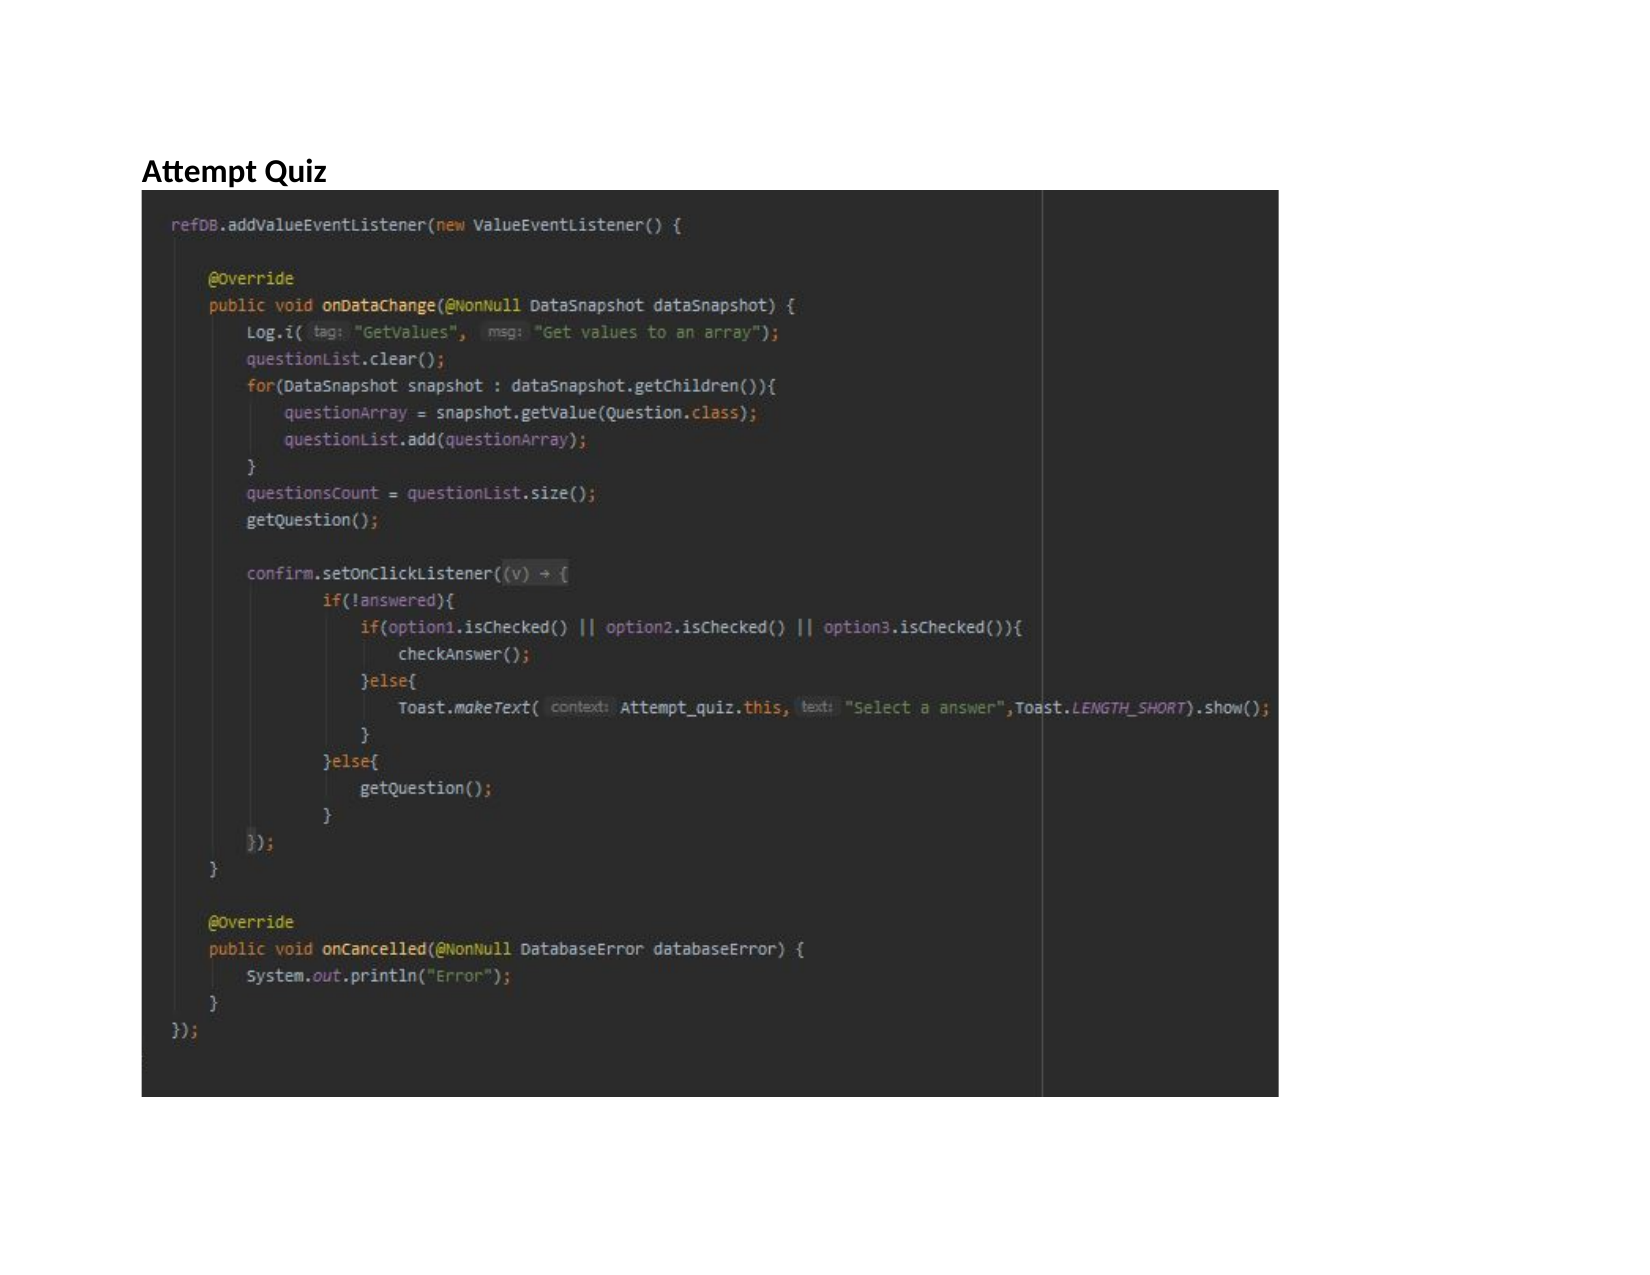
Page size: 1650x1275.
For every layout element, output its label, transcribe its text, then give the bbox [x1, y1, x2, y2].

text Attempt Quiz [142, 150, 1537, 191]
picture [141, 190, 1279, 1097]
